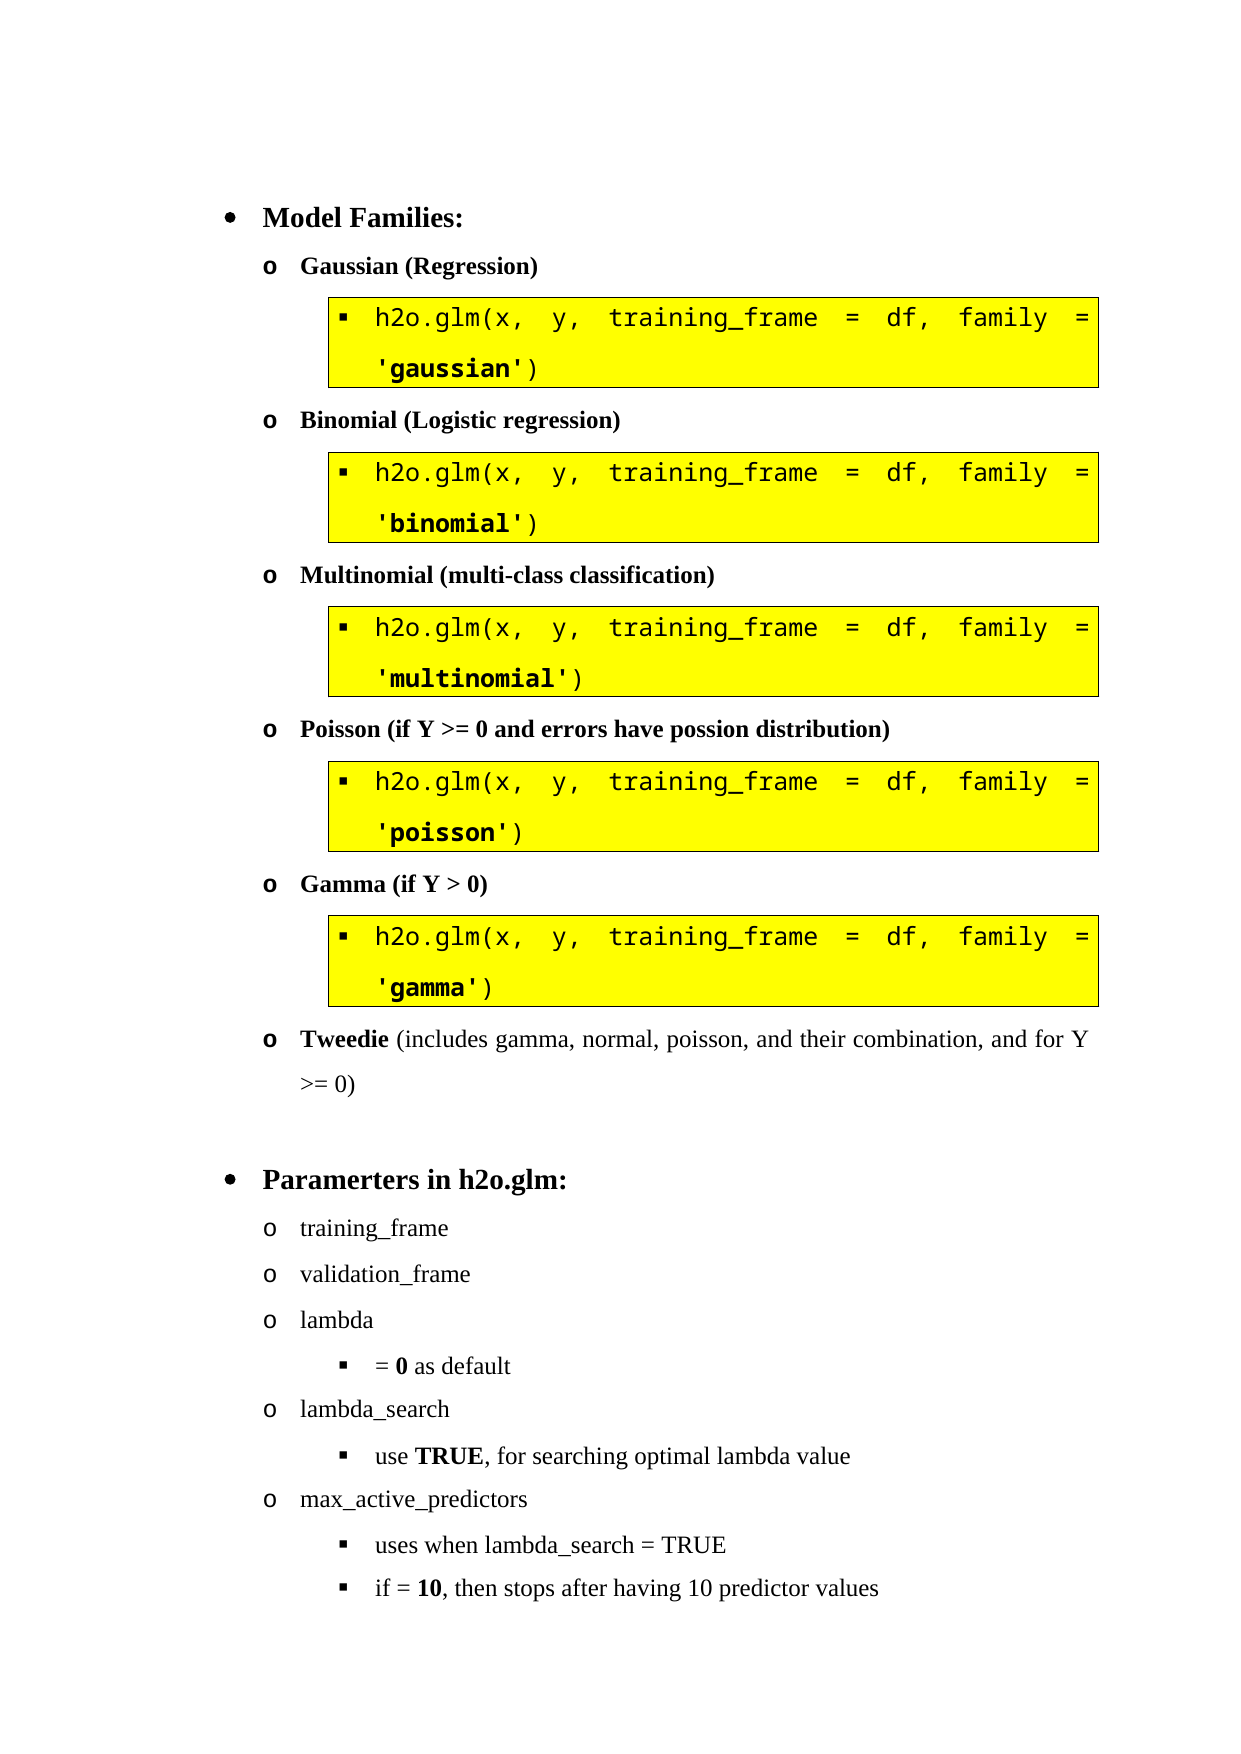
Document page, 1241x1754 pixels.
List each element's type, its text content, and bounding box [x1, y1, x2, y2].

list validation_frame [262, 1259, 1090, 1290]
list h2o.glm(x, y, training_frame = df, family = 'binomial') [329, 453, 1098, 542]
list training_frame [262, 1213, 1090, 1243]
list lambda_search [262, 1394, 1090, 1425]
list Tweedie (includes gamma, normal, poisson, and their combination, and for Y >= 0) [262, 1024, 1090, 1098]
list h2o.glm(x, y, training_frame = df, family = 'gaussian') [329, 298, 1098, 387]
list = 0 as default [337, 1351, 1090, 1380]
list max_active_predictors [262, 1484, 1090, 1515]
list Poisson (if Y >= 0 and errors have possion distribution) [262, 714, 1090, 745]
list use TRUE, for searching optimal lambda value [337, 1441, 1090, 1469]
list h2o.glm(x, y, training_frame = df, family = 'poisson') [329, 762, 1098, 851]
list uses when lambda_search = TRUE [337, 1530, 1090, 1559]
list h2o.glm(x, y, training_frame = df, family = 'multinomial') [329, 607, 1098, 696]
list Multinomial (multi-class classification) [262, 560, 1090, 591]
list h2o.glm(x, y, training_frame = df, family = 'gamma') [329, 916, 1098, 1006]
list if = 10, then stops after having 10 predictor values [337, 1573, 1090, 1602]
list Gamma (if Y > 0) [262, 869, 1090, 900]
list Model Families: [225, 200, 1090, 234]
list lambda [262, 1305, 1090, 1336]
list Binomial (Logistic regression) [262, 405, 1090, 436]
list Paramerters in h2o.glm: [225, 1162, 1090, 1196]
list Gaussian (Regression) [262, 251, 1090, 282]
